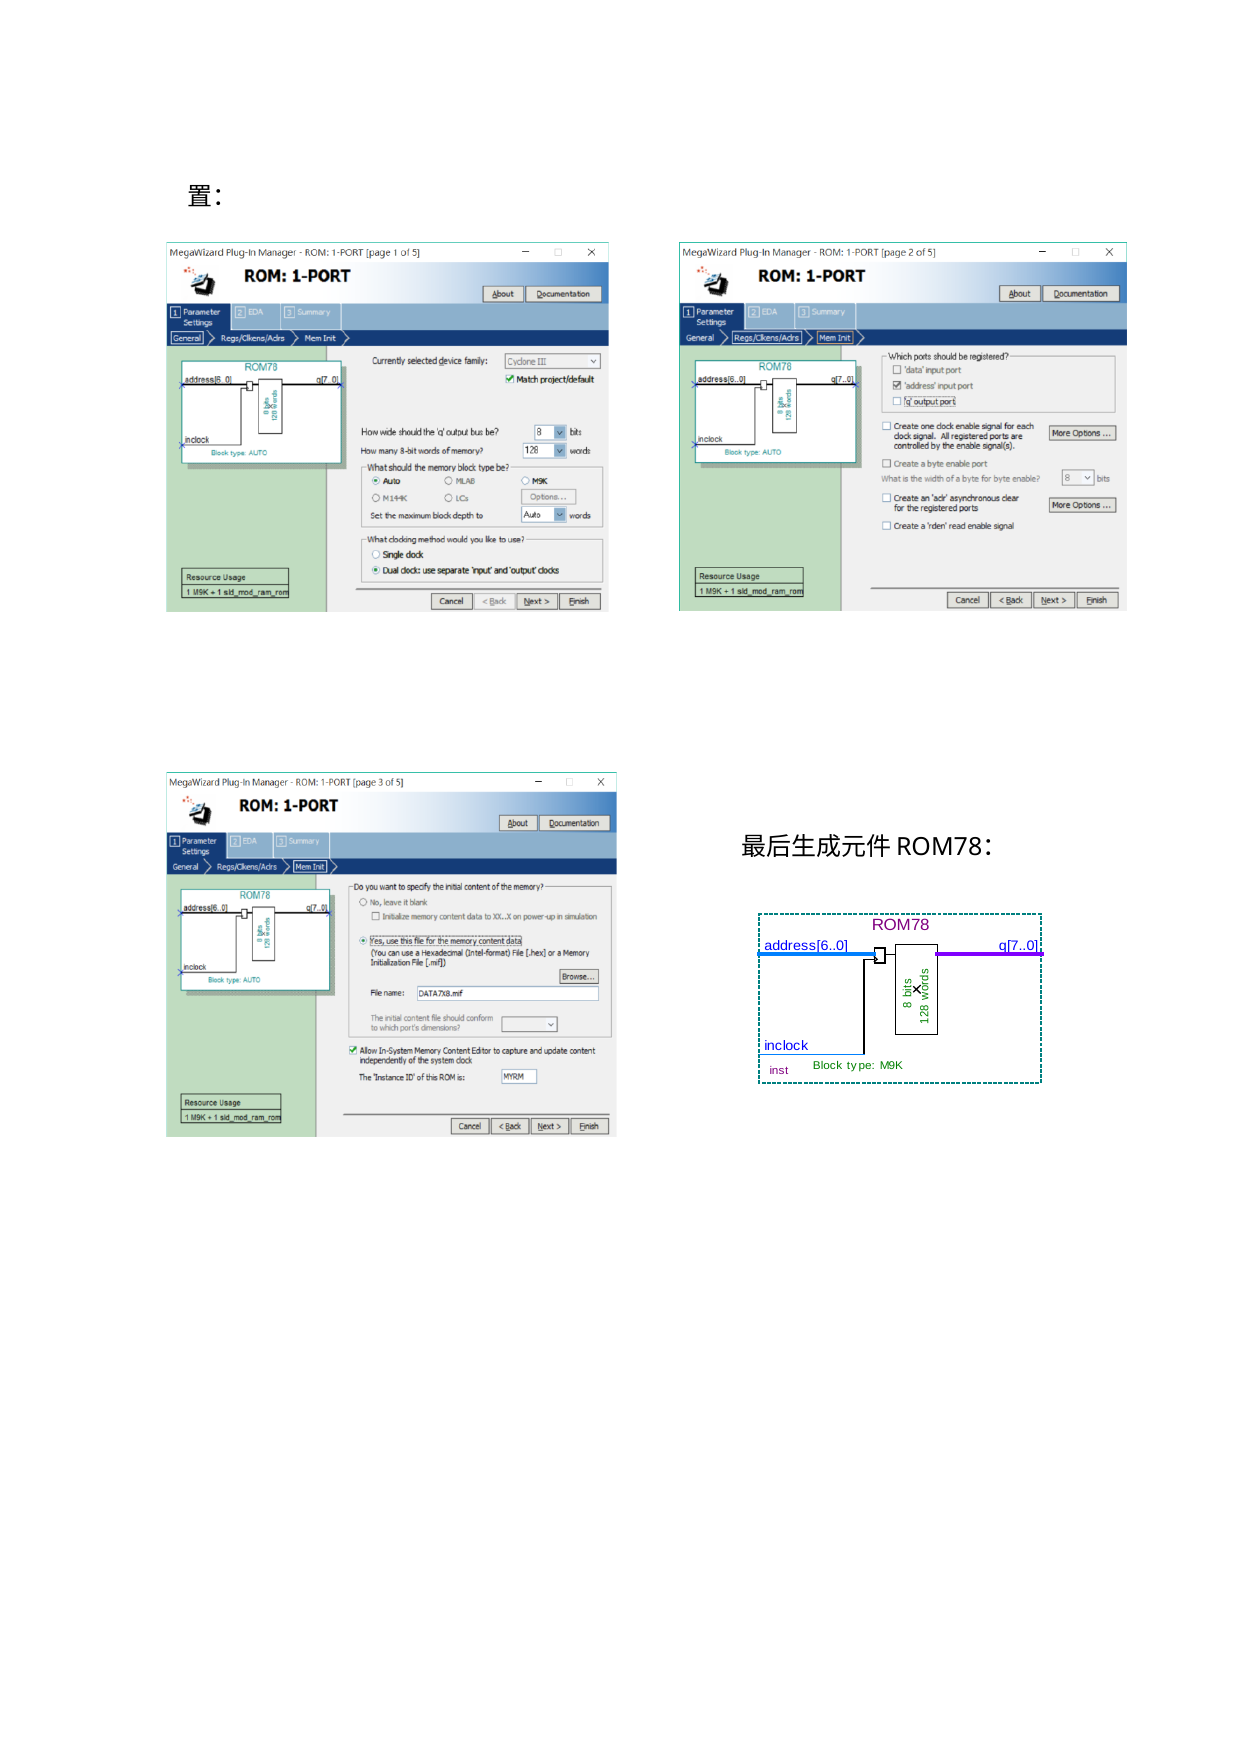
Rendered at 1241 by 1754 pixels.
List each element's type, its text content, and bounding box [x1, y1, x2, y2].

picture [166, 242, 609, 612]
picture [679, 242, 1127, 611]
text 最后生成元件ROM78： [617, 812, 1053, 877]
text 置： [187, 162, 1053, 227]
picture [166, 772, 617, 1137]
